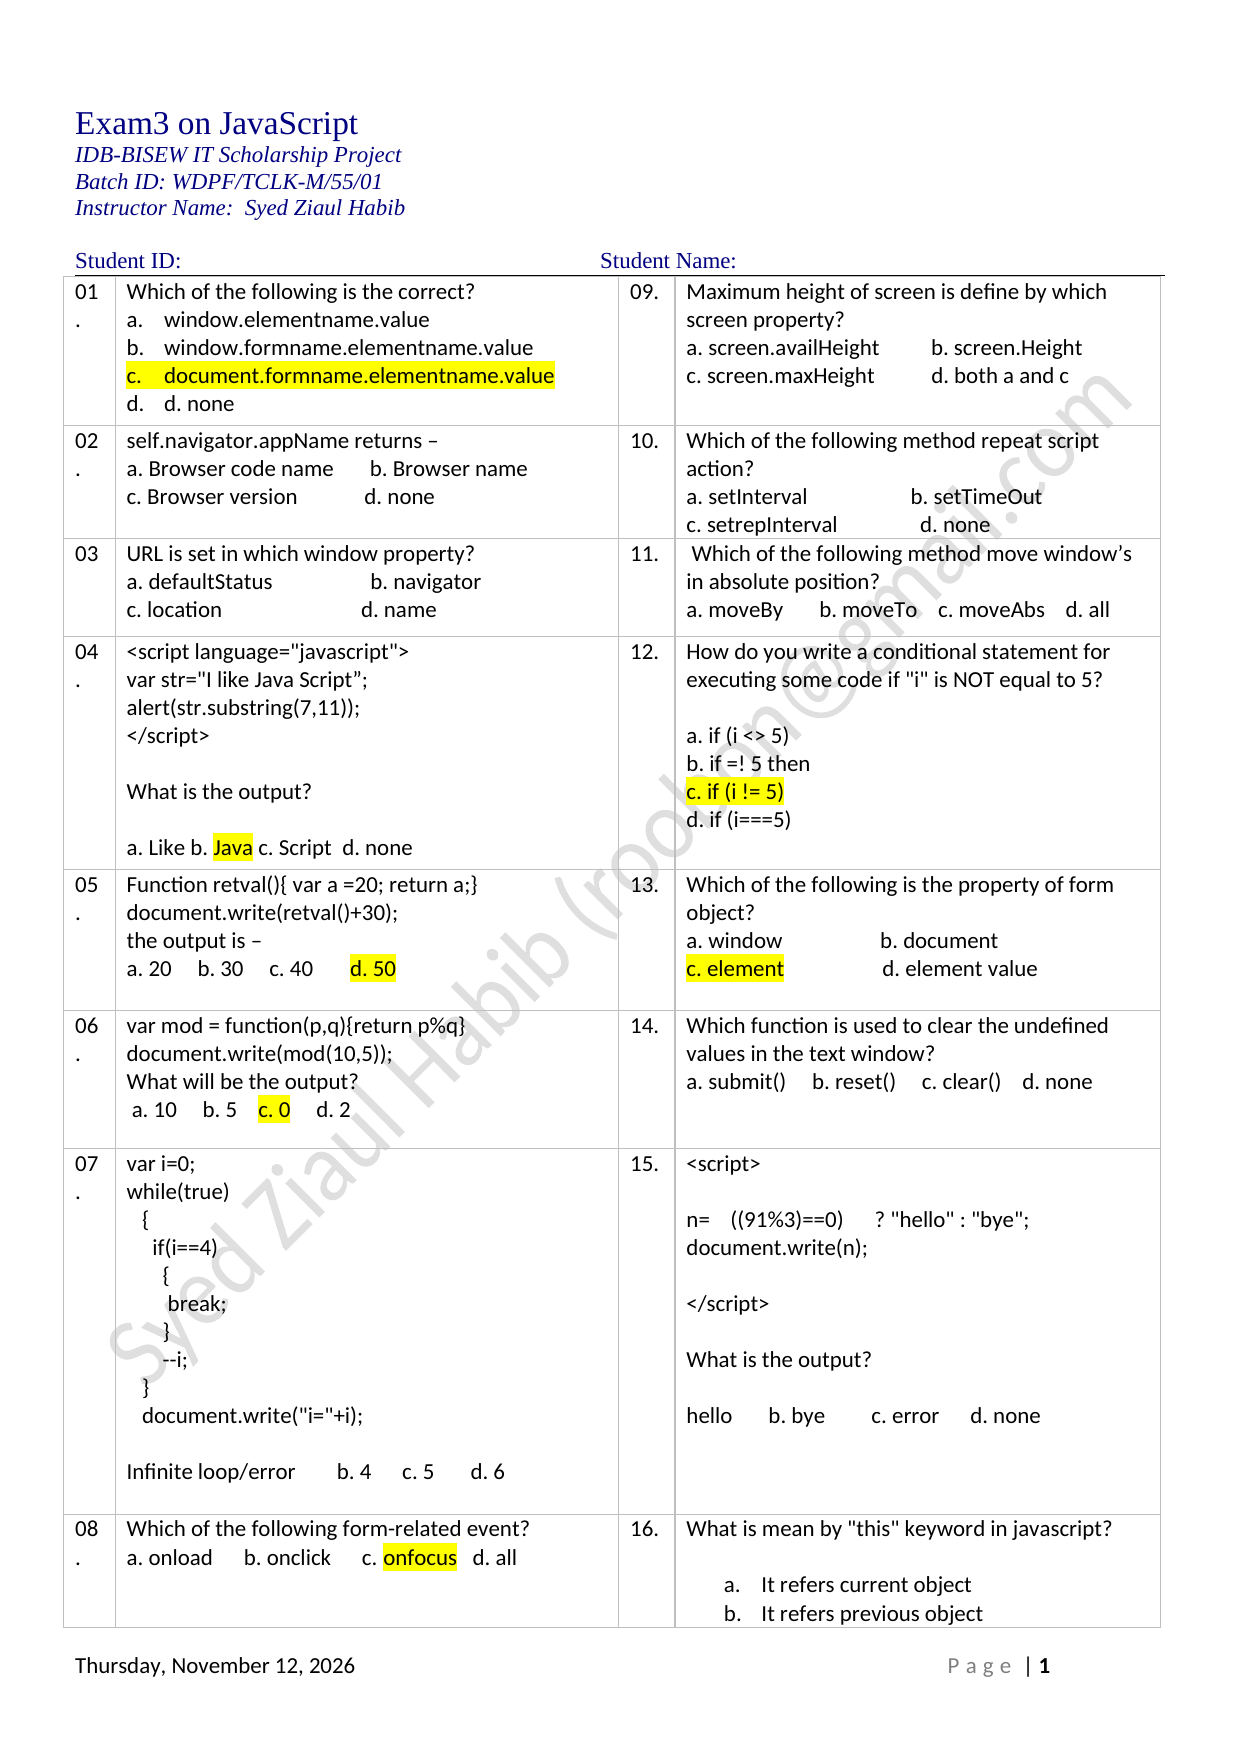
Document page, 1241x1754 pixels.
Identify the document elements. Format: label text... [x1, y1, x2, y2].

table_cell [676, 1515, 1160, 1627]
table_cell Function retval(){ var a =20; return a;} document.write(retval()+30); the output is – a. 20 b. 30 c. 40 d. 50 [116, 870, 618, 1010]
text Student ID: Student Name: [75, 247, 1165, 275]
table_cell 08. [64, 1515, 115, 1627]
table_cell 05. [64, 870, 115, 1010]
text Exam3 on JavaScript [75, 103, 1165, 141]
table_cell <script language="javascript"> var str="I like Java Script”; alert(str.substring(7,11)); </script> What is the output? a. Like b. Java c. Script d. none [116, 637, 618, 869]
table_cell 07. [64, 1149, 115, 1513]
table_header Maximum height of screen is define by which screen property? a. screen.availHeight b. screen.Height c. screen.maxHeight d. both a and c [676, 277, 1160, 425]
text IDB-BISEW IT Scholarship Project [75, 141, 1165, 168]
table_cell Which function is used to clear the undefined values in the text window? a. submit() b. reset() c. clear() d. none [676, 1011, 1160, 1148]
table_cell var mod = function(p,q){return p%q} document.write(mod(10,5)); What will be the output? a. 10 b. 5 c. 0 d. 2 [116, 1011, 618, 1148]
table_cell 14. [619, 1011, 674, 1148]
table_cell 02. [64, 426, 115, 538]
table_cell Which of the following method repeat script action? a. setInterval b. setTimeOut c. setrepInterval d. none [676, 426, 1160, 538]
table_cell 16. [619, 1515, 674, 1627]
table_cell Which of the following method move window’s in absolute position? a. moveBy b. moveTo c. moveAbs d. all [676, 539, 1160, 636]
table_cell <script> n= ((91%3)==0) ? "hello" : "bye"; document.write(n); </script> What is the output? hello b. bye c. error d. none [676, 1149, 1160, 1513]
table_cell URL is set in which window property? a. defaultStatus b. navigator c. location d. name [116, 539, 618, 636]
text Batch ID: WDPF/TCLK-M/55/01 [75, 168, 1165, 194]
table_cell 15. [619, 1149, 674, 1513]
table_cell 11. [619, 539, 674, 636]
table_cell 06. [64, 1011, 115, 1148]
table_header 09. [619, 277, 674, 425]
table_cell self.navigator.appName returns – a. Browser code name b. Browser name c. Browser version d. none [116, 426, 618, 538]
table_cell 10. [619, 426, 674, 538]
table_cell 04. [64, 637, 115, 869]
text Instructor Name: Syed Ziaul Habib [75, 194, 1165, 220]
table_header 01. [64, 277, 115, 425]
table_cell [116, 1515, 618, 1627]
table_cell var i=0; while(true) { if(i==4) { break; } --i; } document.write("i="+i); Infinite loop/error b. 4 c. 5 d. 6 [116, 1149, 618, 1513]
table_cell Which of the following is the property of form object? a. window b. document c. element d. element value [676, 870, 1160, 1010]
table_cell 13. [619, 870, 674, 1010]
table_cell How do you write a conditional statement for executing some code if "i" is NOT equal to 5? a. if (i <> 5) b. if =! 5 then c. if (i != 5) d. if (i===5) [676, 637, 1160, 869]
table_header Which of the following is the correct? window.elementname.value window.formname.elementname.value document.formname.elementname.value d. none [116, 277, 618, 425]
table_cell 03 [64, 539, 115, 636]
table_cell 12. [619, 637, 674, 869]
